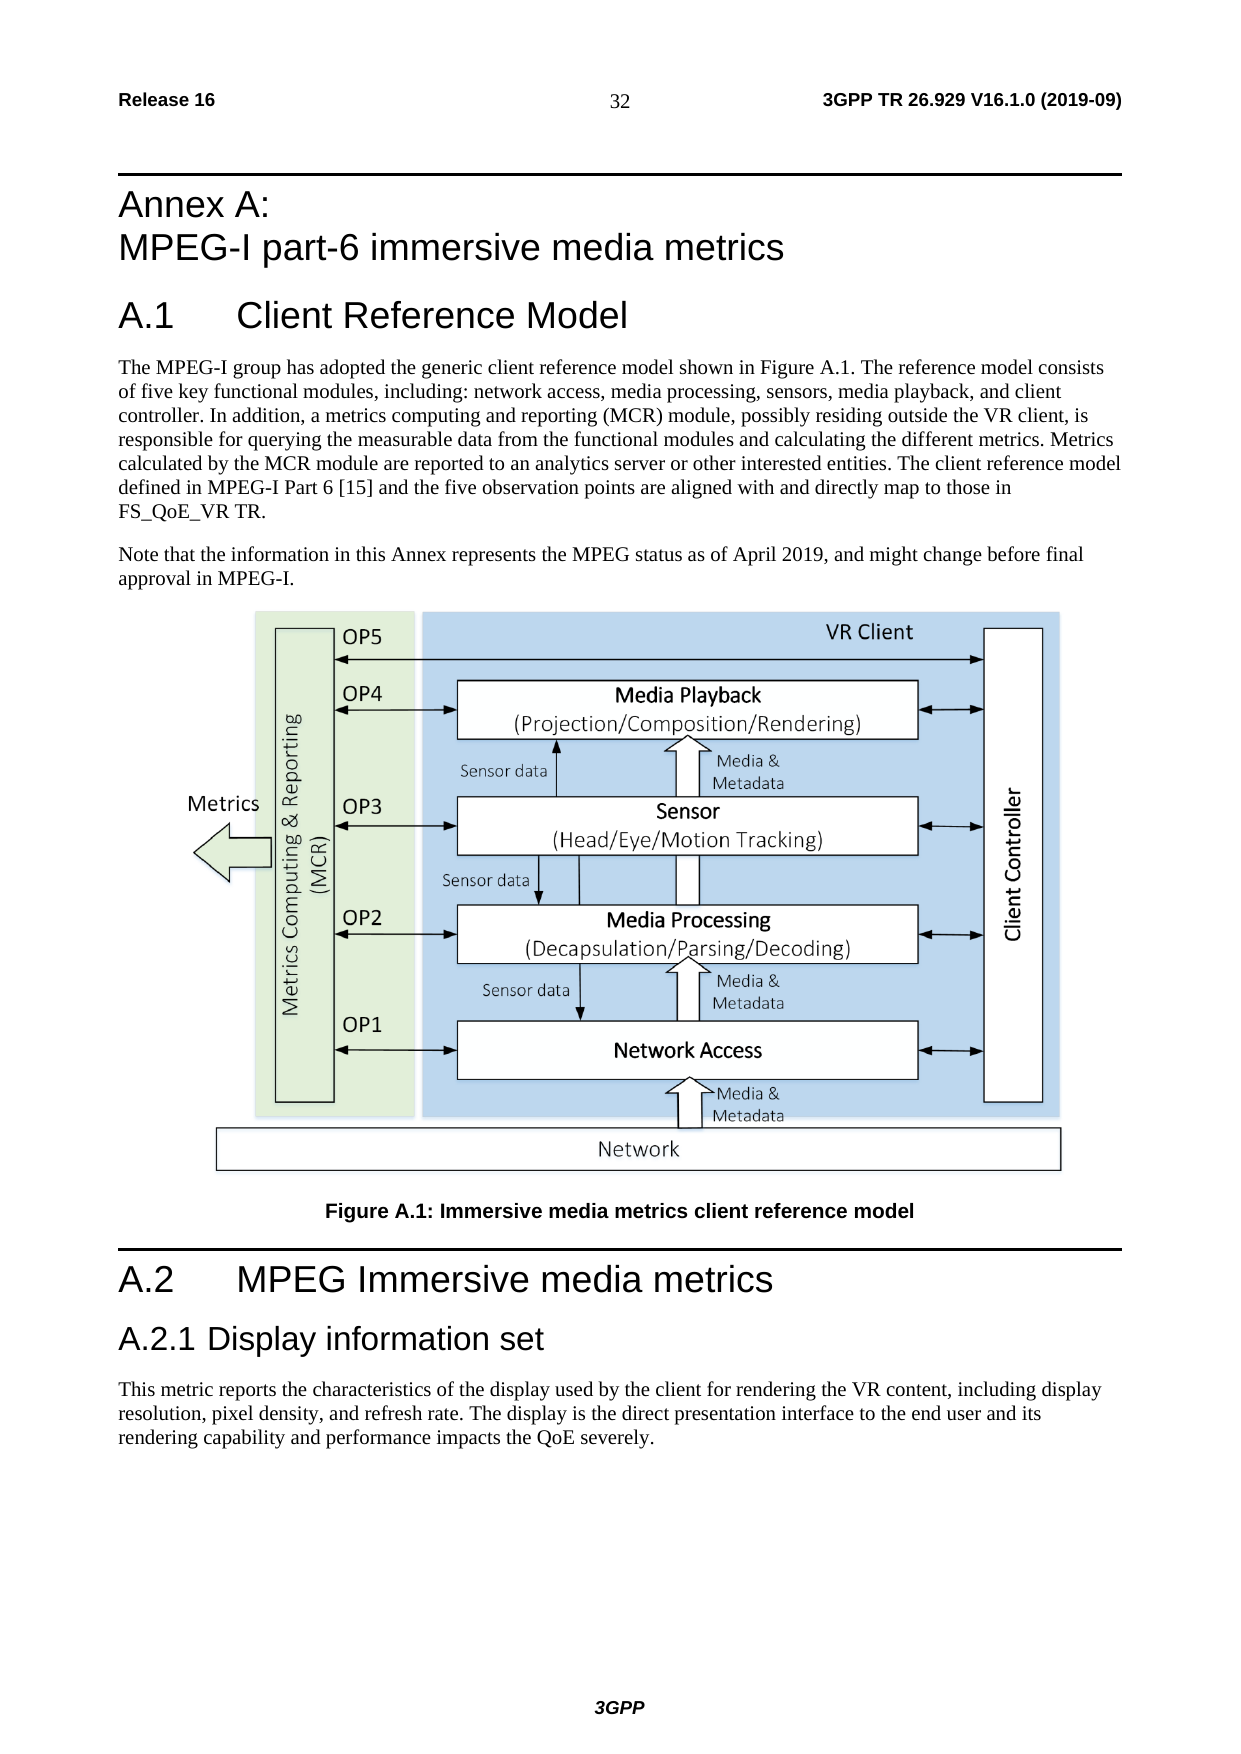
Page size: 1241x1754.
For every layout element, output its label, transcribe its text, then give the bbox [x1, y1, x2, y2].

text Note that the information in this Annex represents the MPEG status as of April 2019, and might change before final approval in MPEG-I. [118, 542, 1122, 590]
subtitle A.1 Client Reference Model [118, 284, 1122, 336]
text Figure A.1: Immersive media metrics client reference model [118, 1199, 1122, 1223]
subtitle Annex A: MPEG-I part-6 immersive media metrics [118, 176, 1122, 268]
text This metric reports the characteristics of the display used by the client for rendering the VR content, including display resolution, pixel density, and refresh rate. The display is the direct presentation interface to the end user and its rendering capability and performance impacts the QoE severely. [118, 1377, 1122, 1449]
subtitle A.2 MPEG Immersive media metrics [118, 1251, 1122, 1301]
picture [174, 609, 1066, 1181]
text The MPEG-I group has adopted the generic client reference model shown in Figure A.1. The reference model consists of five key functional modules, including: network access, media processing, sensors, media playback, and client controller. In addition, a metrics computing and reporting (MCR) module, possibly residing outside the VR client, is responsible for querying the measurable data from the functional modules and calculating the different metrics. Metrics calculated by the MCR module are reported to an analytics server or other interested entities. The client reference model defined in MPEG-I Part 6 [15] and the five observation points are aligned with and directly map to those in FS_QoE_VR TR. [118, 355, 1122, 523]
subtitle A.2.1 Display information set [118, 1319, 1122, 1358]
